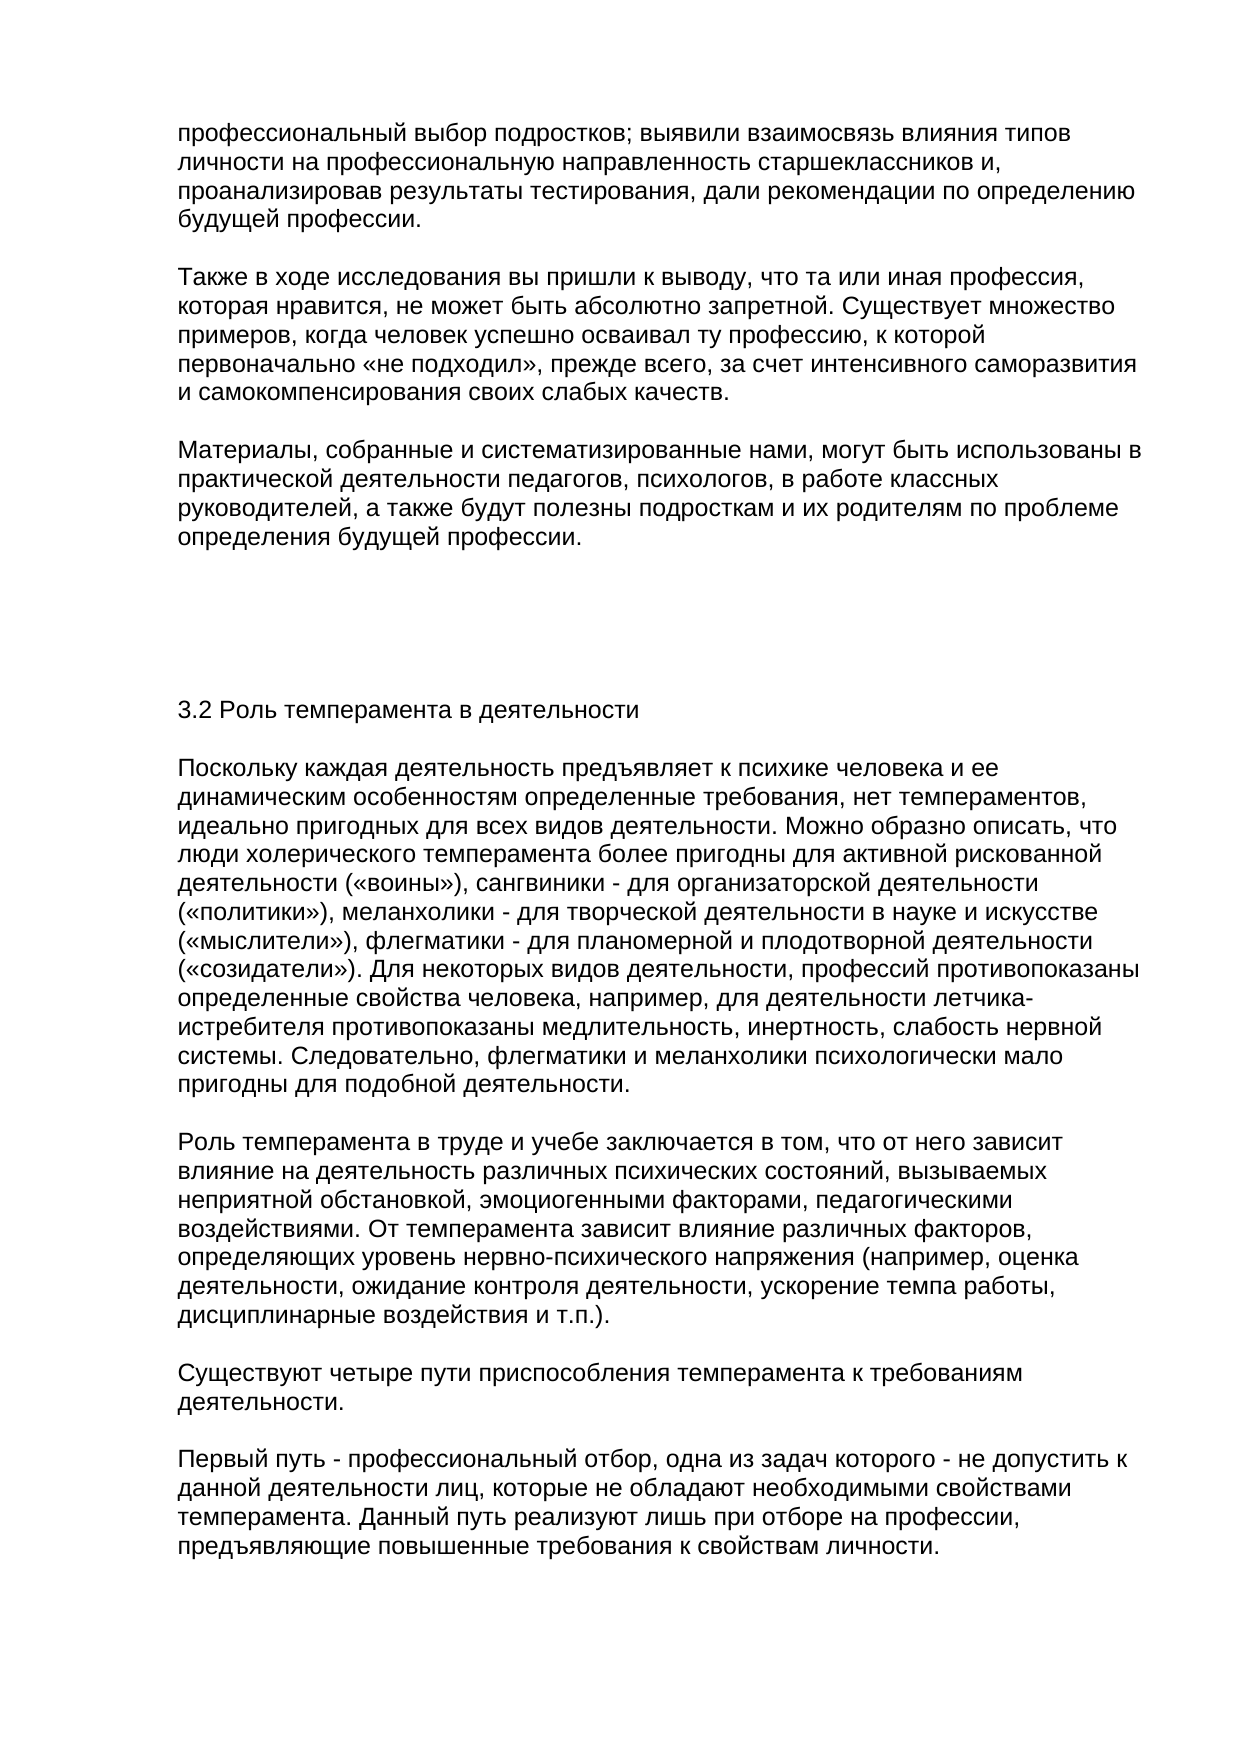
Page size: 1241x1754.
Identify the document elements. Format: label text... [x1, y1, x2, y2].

text Первый путь - профессиональный отбор, одна из задач которого - не допустить к данной деятельности лиц, которые не обладают необходимыми свойствами темперамента. Данный путь реализуют лишь при отборе на профессии, предъявляющие повышенные требования к свойствам личности. [177, 1444, 1152, 1559]
text Также в ходе исследования вы пришли к выводу, что та или иная профессия, которая нравится, не может быть абсолютно запретной. Существует множество примеров, когда человек успешно осваивал ту профессию, к которой первоначально «не подходил», прежде всего, за счет интенсивного саморазвития и самокомпенсирования своих слабых качеств. [177, 262, 1152, 406]
text Материалы, собранные и систематизированные нами, могут быть использованы в практической деятельности педагогов, психологов, в работе классных руководителей, а также будут полезны подросткам и их родителям по проблеме определения будущей профессии. [177, 435, 1152, 550]
text 3.2 Роль темперамента в деятельности [177, 695, 1152, 724]
text Поскольку каждая деятельность предъявляет к психике человека и ее динамическим особенностям определенные требования, нет темпераментов, идеально пригодных для всех видов деятельности. Можно образно описать, что люди холерического темперамента более пригодны для активной рискованной деятельности («воины»), сангвиники - для организаторской деятельности («политики»), меланхолики - для творческой деятельности в науке и искусстве («мыслители»), флегматики - для планомерной и плодотворной деятельности («созидатели»). Для некоторых видов деятельности, профессий противопоказаны определенные свойства человека, например, для деятельности летчика-истребителя противопоказаны медлительность, инертность, слабость нервной системы. Следовательно, флегматики и меланхолики психологически мало пригодны для подобной деятельности. [177, 753, 1152, 1098]
text Существуют четыре пути приспособления темперамента к требованиям деятельности. [177, 1358, 1152, 1415]
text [177, 118, 1152, 233]
text Роль темперамента в труде и учебе заключается в том, что от него зависит влияние на деятельность различных психических состояний, вызываемых неприятной обстановкой, эмоциогенными факторами, педагогическими воздействиями. От темперамента зависит влияние различных факторов, определяющих уровень нервно-психического напряжения (например, оценка деятельности, ожидание контроля деятельности, ускорение темпа работы, дисциплинарные воздействия и т.п.). [177, 1127, 1152, 1328]
